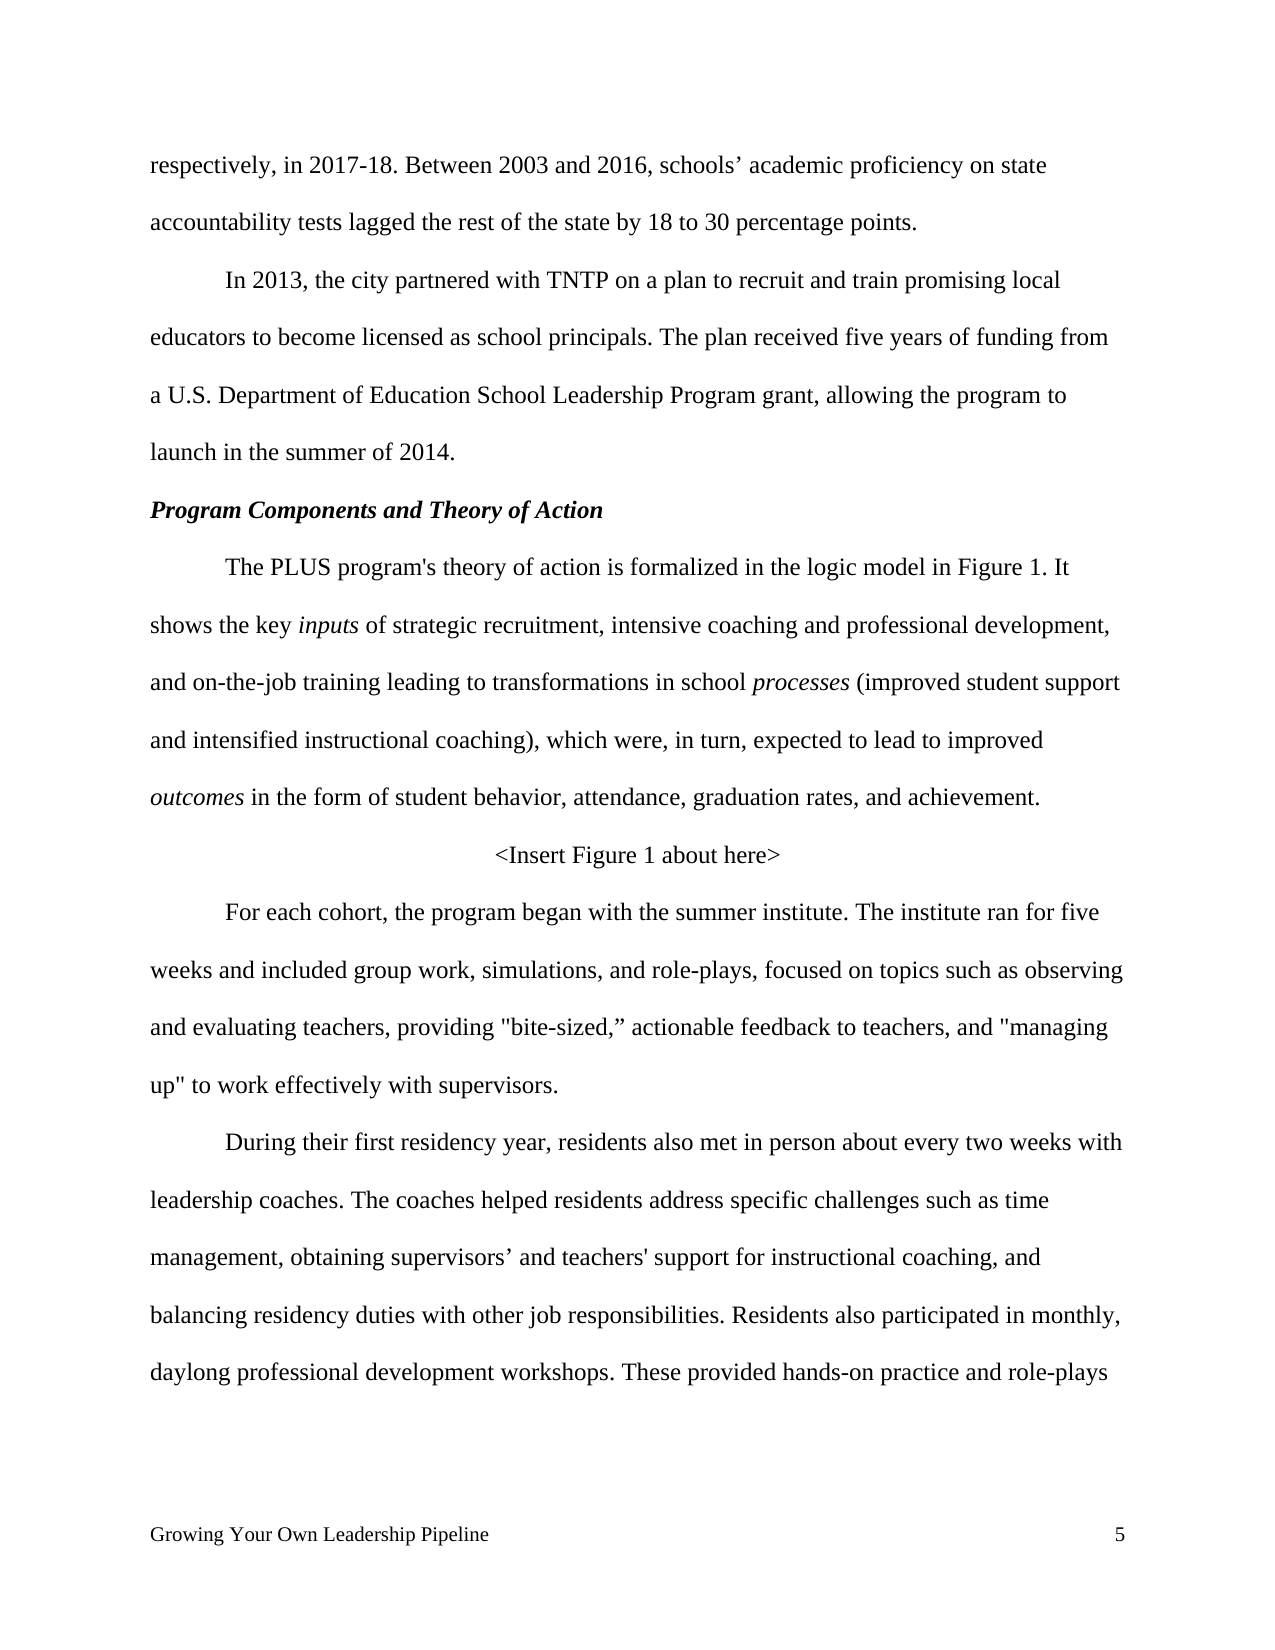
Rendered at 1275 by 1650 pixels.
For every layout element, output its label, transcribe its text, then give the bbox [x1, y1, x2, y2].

text For each cohort, the program began with the summer institute. The institute ran for five weeks and included group work, simulations, and role-plays, focused on topics such as observing and evaluating teachers, providing "bite-sized,” actionable feedback to teachers, and "managing up" to work effectively with supervisors. [150, 897, 1125, 1099]
text The PLUS program's theory of action is formalized in the logic model in Figure 1. It shows the key inputs of strategic recruitment, intensive coaching and professional development, and on-the-job training leading to transformations in school processes (improved student support and intensified instructional coaching), which were, in turn, expected to lead to improved outcomes in the form of student behavior, attendance, graduation rates, and achievement. [150, 552, 1125, 811]
subtitle Program Components and Theory of Action [150, 495, 1125, 524]
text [150, 1127, 1125, 1386]
text <Insert Figure 1 about here> [150, 840, 1125, 869]
text In 2013, the city partnered with TNTP on a plan to recruit and train promising local educators to become licensed as school principals. The plan received five years of funding from a U.S. Department of Education School Leadership Program grant, allowing the program to launch in the summer of 2014. [150, 265, 1125, 466]
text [150, 150, 1125, 236]
